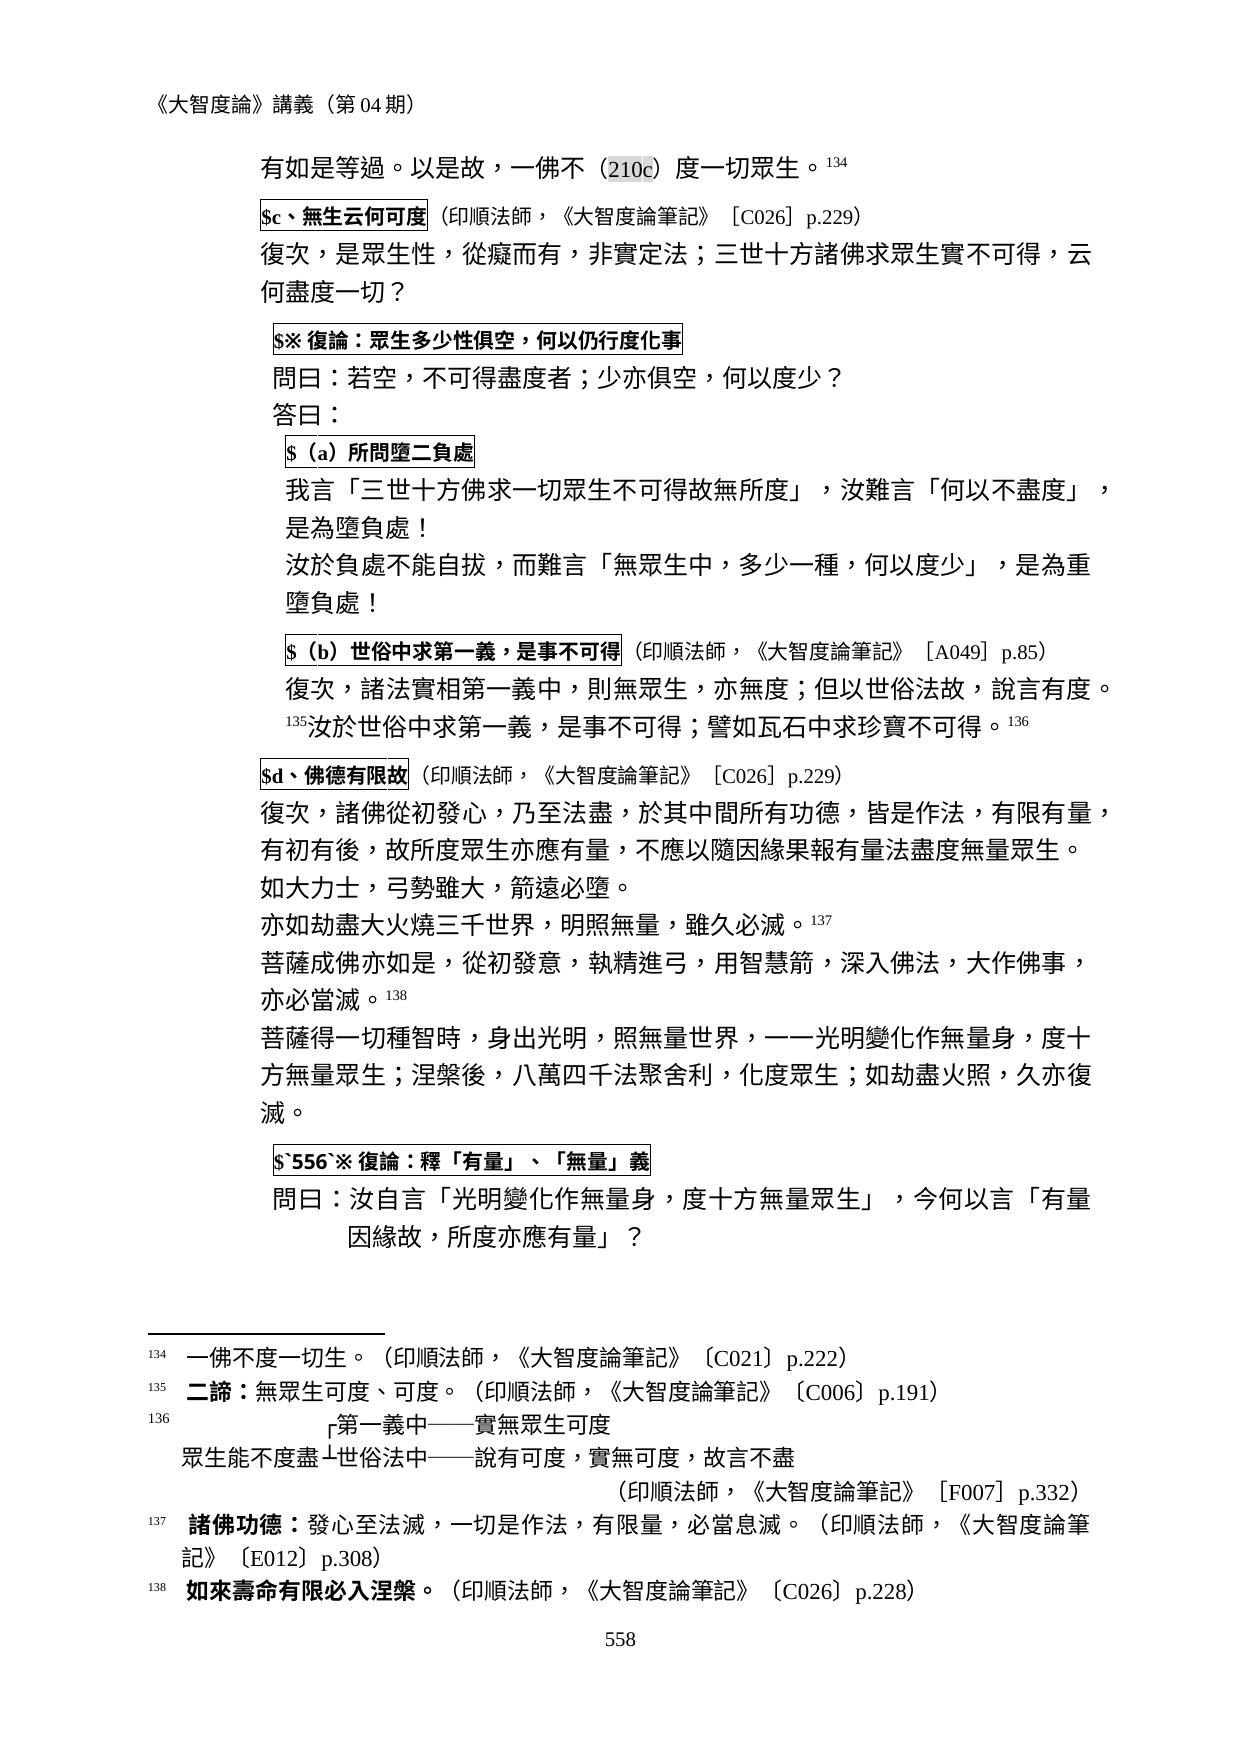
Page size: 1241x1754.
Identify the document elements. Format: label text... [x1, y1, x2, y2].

text $`556`※ 復論：釋「有量」、「無量」義 [273, 1141, 1092, 1179]
text 復次，是眾生性，從癡而有，非實定法；三世十方諸佛求眾生實不可得，云何盡度一切？ [260, 234, 1092, 309]
text 我言「三世十方佛求一切眾生不可得故無所度」，汝難言「何以不盡度」，是為墮負處！ [285, 470, 1092, 545]
text 問曰：若空，不可得盡度者；少亦俱空，何以度少？ [273, 358, 1092, 395]
text 答曰： [273, 395, 1092, 433]
text $※ 復論：眾生多少性俱空，何以仍行度化事 [273, 320, 1092, 358]
text $c、無生云何可度（印順法師，《大智度論筆記》［C026］p.229） [260, 196, 1092, 234]
text 復次，諸法實相第一義中，則無眾生，亦無度；但以世俗法故，說言有度。汝於世俗中求第一義，是事不可得；譬如瓦石中求珍寶不可得。 [285, 669, 1092, 744]
text 汝於負處不能自拔，而難言「無眾生中，多少一種，何以度少」，是為重墮負處！ [285, 545, 1092, 620]
text $（a）所問墮二負處 [285, 433, 1092, 470]
text $d、佛德有限故（印順法師，《大智度論筆記》［C026］p.229） [260, 755, 1092, 793]
text 問曰：汝自言「光明變化作無量身，度十方無量眾生」，今何以言「有量因緣故，所度亦應有量」？ [273, 1179, 1092, 1254]
text 菩薩成佛亦如是，從初發意，執精進弓，用智慧箭，深入佛法，大作佛事，亦必當滅。 [260, 943, 1092, 1018]
text 亦如劫盡大火燒三千世界，明照無量，雖久必滅。 [260, 905, 1092, 943]
text 菩薩得一切種智時，身出光明，照無量世界，一一光明變化作無量身，度十方無量眾生；涅槃後，八萬四千法聚舍利，化度眾生；如劫盡火照，久亦復滅。 [260, 1018, 1092, 1130]
text 如大力士，弓勢雖大，箭遠必墮。 [260, 868, 1092, 905]
text 復次，諸佛從初發心，乃至法盡，於其中間所有功德，皆是作法，有限有量，有初有後，故所度眾生亦應有量，不應以隨因緣果報有量法盡度無量眾生。 [260, 793, 1092, 868]
text $（b）世俗中求第一義，是事不可得（印順法師，《大智度論筆記》［A049］p.85） [285, 631, 1092, 669]
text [260, 148, 1092, 185]
